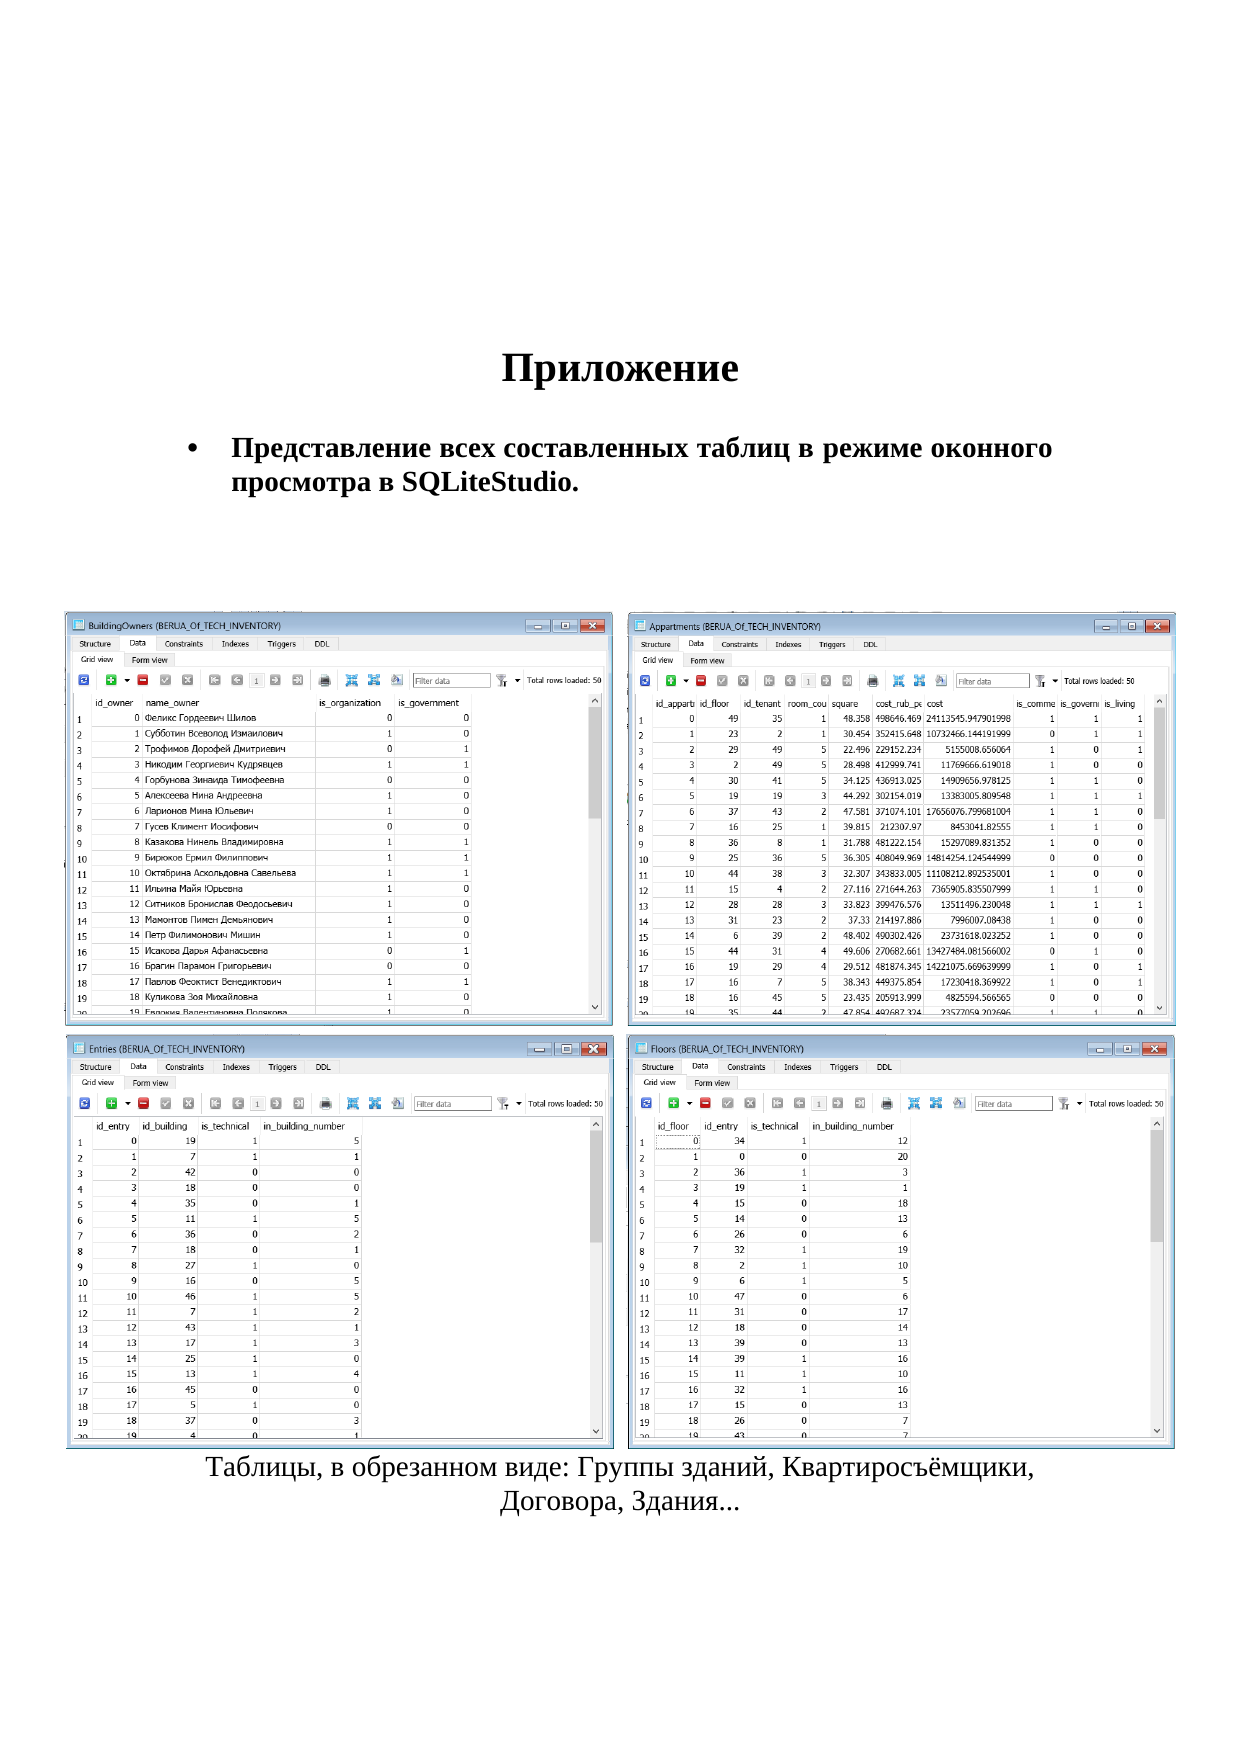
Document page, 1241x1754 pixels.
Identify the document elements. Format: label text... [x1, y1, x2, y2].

text Таблицы, в обрезанном виде: Группы зданий, Квартиросъёмщики, Договора, Здания... [187, 598, 1053, 1516]
subtitle Приложение [187, 343, 1053, 391]
picture [64, 611, 613, 1026]
list Представление всех составленных таблиц в режиме оконного просмотра в SQLiteStudio. [187, 430, 1053, 498]
picture [627, 611, 1176, 1026]
picture [626, 1034, 1175, 1449]
picture [66, 1034, 614, 1449]
